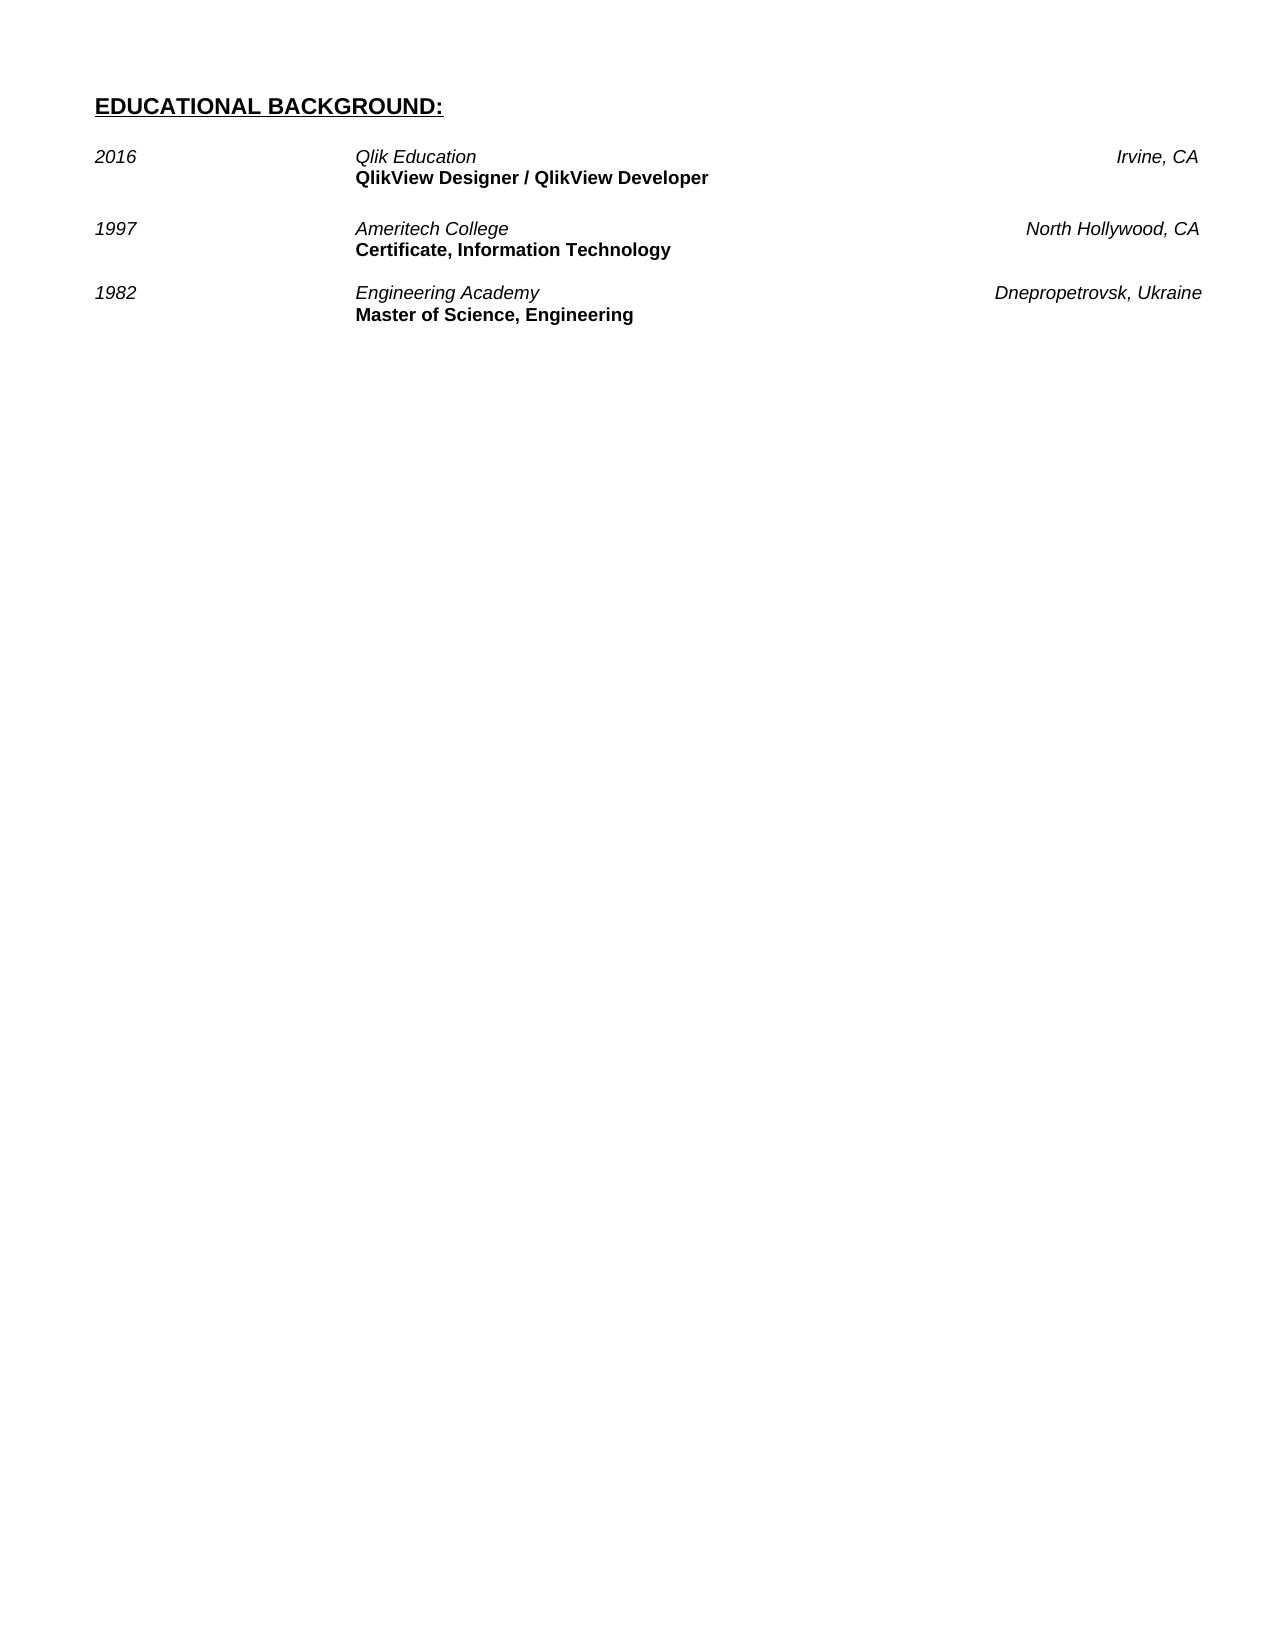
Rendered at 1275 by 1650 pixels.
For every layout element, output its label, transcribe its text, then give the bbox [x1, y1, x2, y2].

text Master of Science, Engineering [94, 304, 1218, 325]
text 1997 Ameritech College North Hollywood, CA [94, 217, 1218, 239]
text EDUCATIONAL BACKGROUND: [94, 93, 1218, 119]
text 2016 Qlik Education Irvine, CA [94, 146, 1218, 167]
text QlikView Designer / QlikView Developer [94, 167, 1218, 189]
text Certificate, Information Technology [94, 239, 1218, 261]
text 1982 Engineering Academy Dnepropetrovsk, Ukraine [94, 282, 1218, 304]
